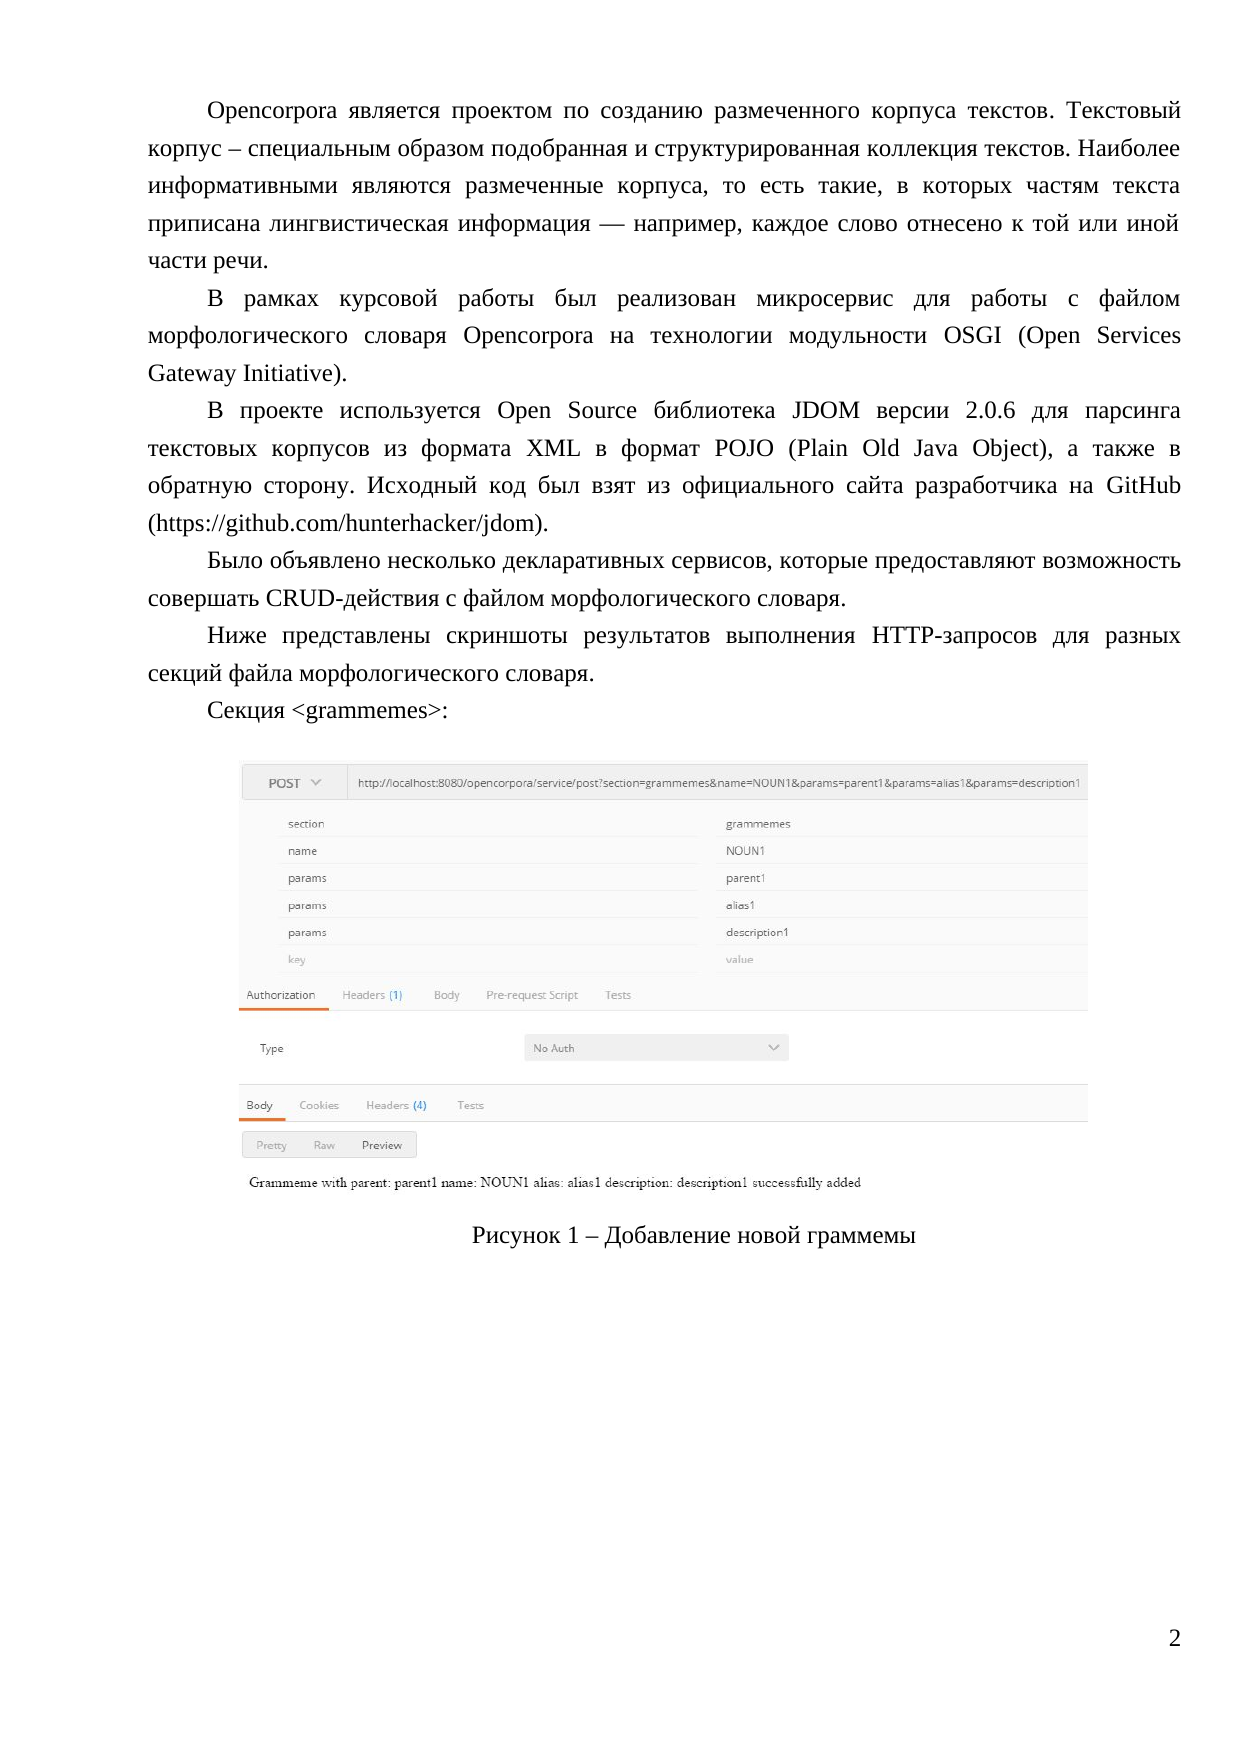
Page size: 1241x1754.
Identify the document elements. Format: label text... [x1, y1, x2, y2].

text Opencorpora является проектом по созданию размеченного корпуса текстов. Текстовый корпус – специальным образом подобранная и структурированная коллекция текстов. Наиболее информативными являются размеченные корпуса, то есть такие, в которых частям текста приписана лингвистическая информация — например, каждое слово отнесено к той или иной части речи. [148, 89, 1181, 276]
picture [238, 760, 1088, 1204]
text В рамках курсовой работы был реализован микросервис для работы с файлом морфологического словаря Opencorpora на технологии модульности OSGI (Open Services Gateway Initiative). [148, 276, 1181, 389]
text Ниже представлены скриншоты результатов выполнения HTTP-запросов для разных секций файла морфологического словаря. [148, 614, 1181, 689]
text Рисунок 1 – Добавление новой граммемы [148, 1214, 1181, 1251]
text В проекте используется Open Source библиотека JDOM версии 2.0.6 для парсинга текстовых корпусов из формата XML в формат POJO (Plain Old Java Object), а также в обратную сторону. Исходный код был взят из официального сайта разработчика на GitHub (https://github.com/hunterhacker/jdom). [148, 389, 1181, 539]
text Было объявлено несколько декларативных сервисов, которые предоставляют возможность совершать CRUD-действия с файлом морфологического словаря. [148, 539, 1181, 614]
text Секция <grammemes>: [148, 689, 1181, 726]
